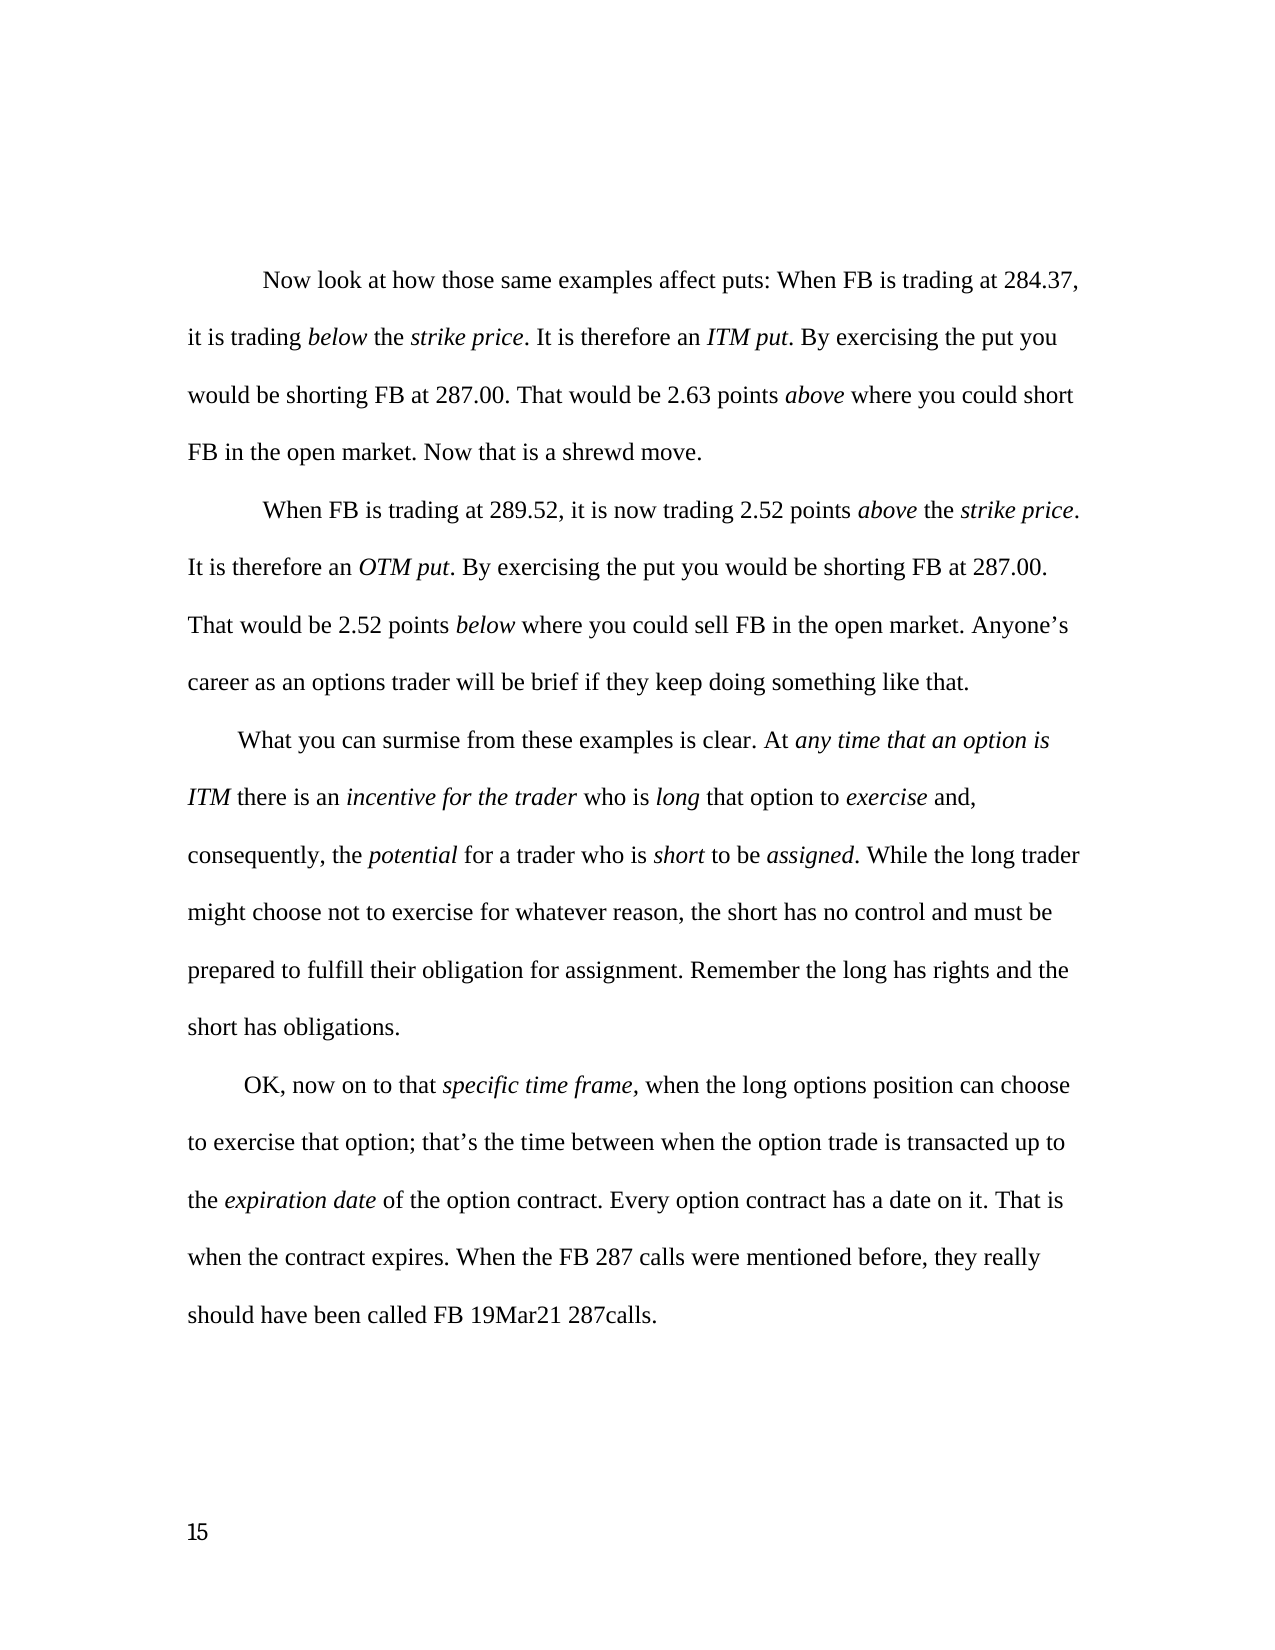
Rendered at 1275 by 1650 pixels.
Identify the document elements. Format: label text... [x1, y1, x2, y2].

text When FB is trading at 289.52, it is now trading 2.52 points above the strike price. It is therefore an OTM put. By exercising the put you would be shorting FB at 287.00. That would be 2.52 points below where you could sell FB in the open market. Anyone’s career as an options trader will be brief if they keep doing something like that. [187, 495, 1087, 696]
text What you can surmise from these examples is clear. At any time that an option is ITM there is an incentive for the trader who is long that option to exercise and, consequently, the potential for a trader who is short to be assigned. While the long trader might choose not to exercise for whatever reason, the short has no control and must be prepared to fulfill their obligation for assignment. Remember the long has rights and the short has obligations. [187, 725, 1087, 1041]
text Now look at how those same examples affect puts: When FB is trading at 284.37, it is trading below the strike price. It is therefore an ITM put. By exercising the put you would be shorting FB at 287.00. That would be 2.63 points above where you could short FB in the open market. Now that is a shrewd move. [187, 265, 1087, 466]
text OK, now on to that specific time frame, when the long options position can choose to exercise that option; that’s the time between when the option trade is transacted up to the expiration date of the option contract. Every option contract has a date on it. That is when the contract expires. When the FB 287 calls were mentioned before, they really should have been called FB 19Mar21 287calls. [187, 1070, 1087, 1329]
